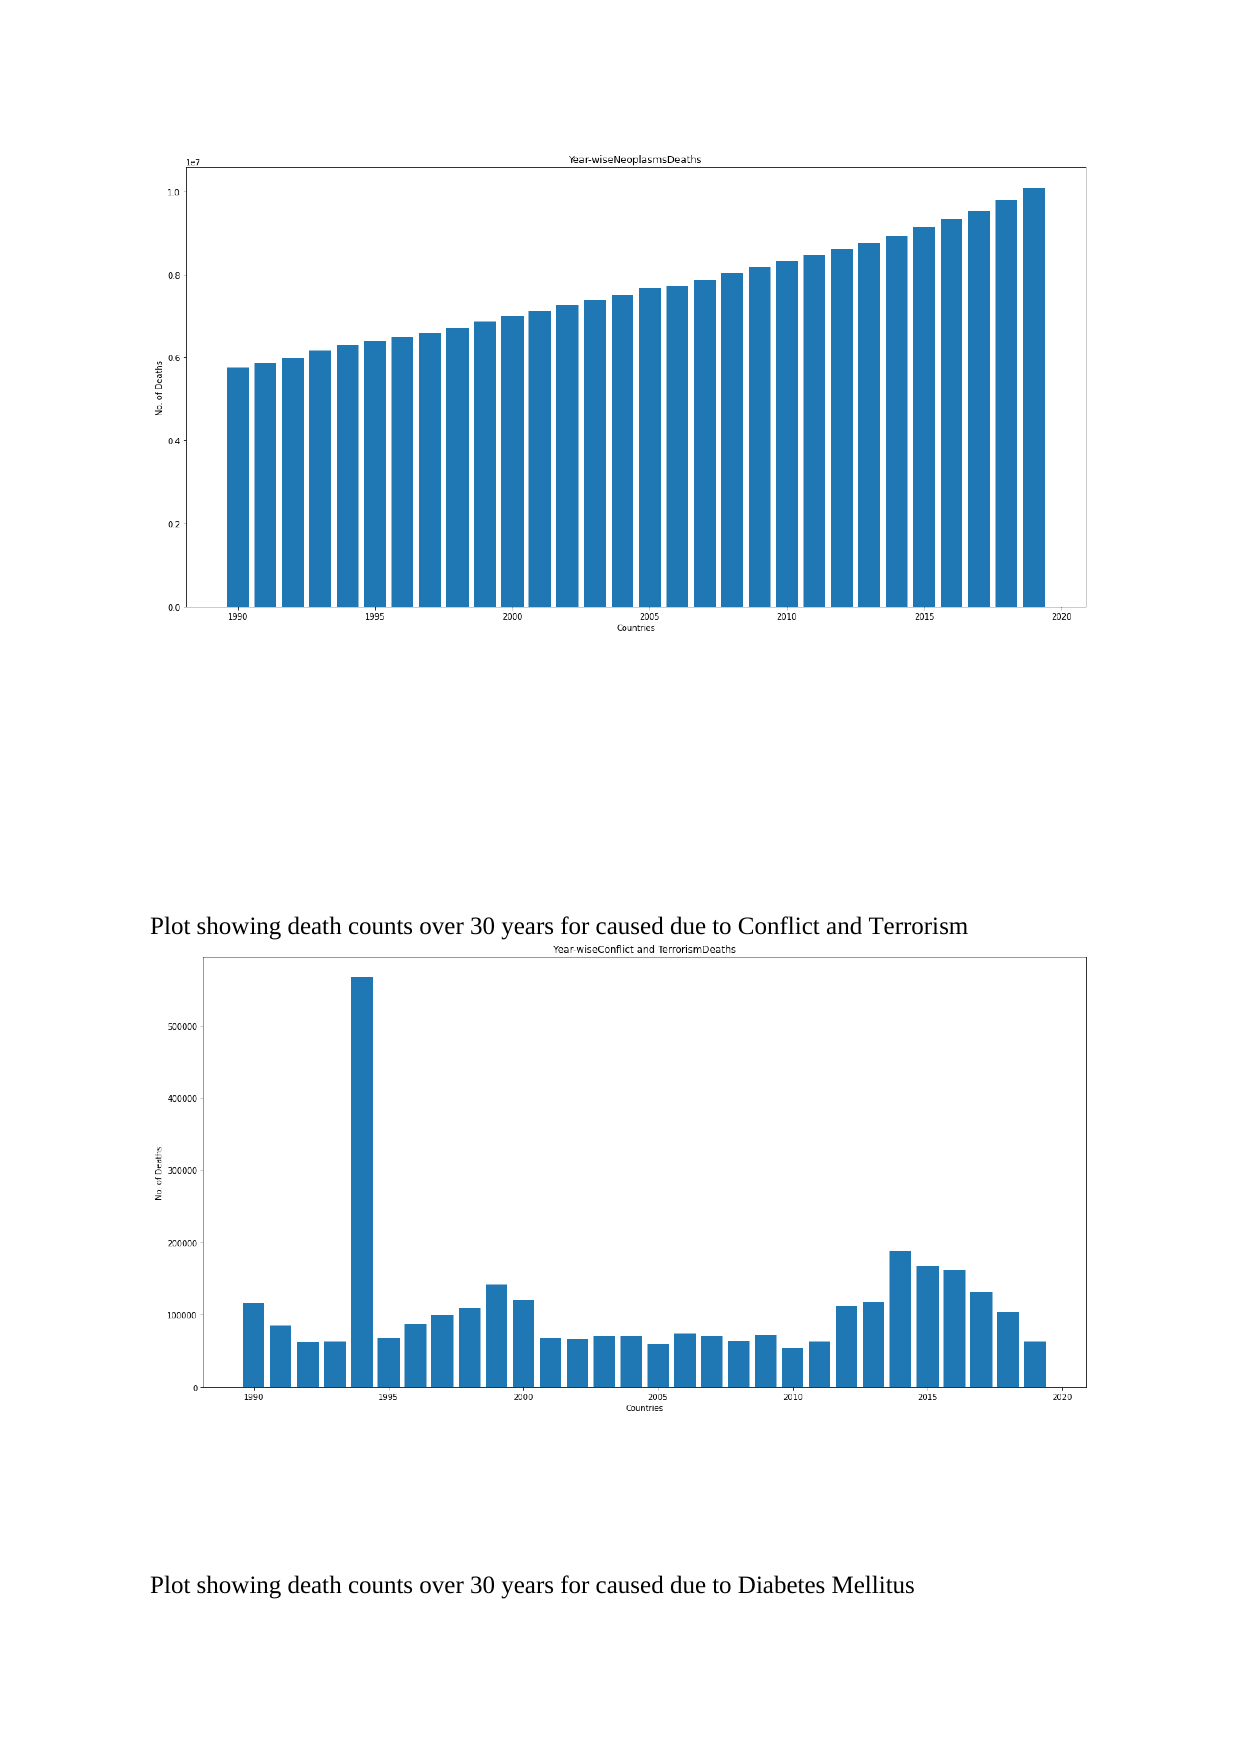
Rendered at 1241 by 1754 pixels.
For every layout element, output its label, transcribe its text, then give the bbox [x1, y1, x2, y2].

picture [150, 939, 1091, 1417]
text Plot showing death counts over 30 years for caused due to Diabetes Mellitus [150, 1569, 1090, 1599]
text Plot showing death counts over 30 years for caused due to Conflict and Terrorism [150, 909, 1090, 939]
picture [150, 150, 1091, 637]
